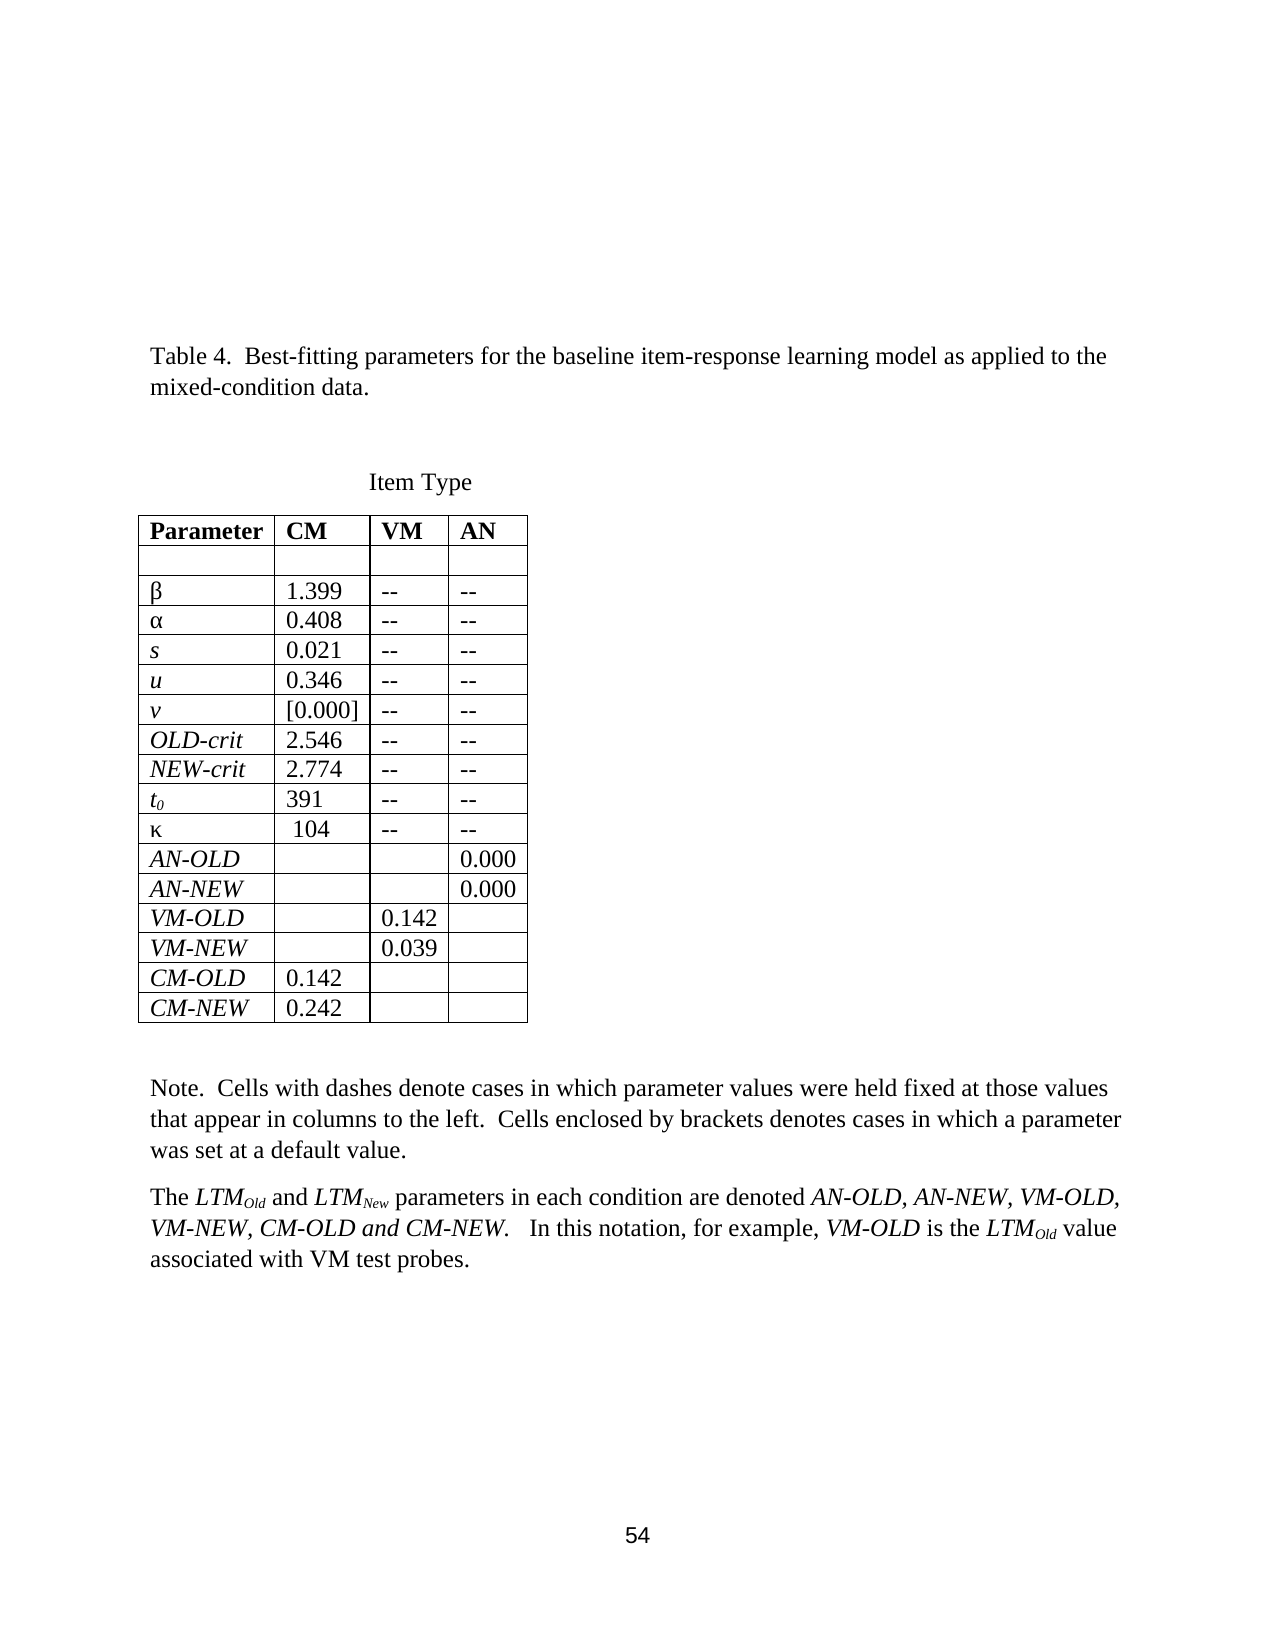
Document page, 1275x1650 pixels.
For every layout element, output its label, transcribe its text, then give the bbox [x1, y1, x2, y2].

table_cell -- [449, 755, 527, 783]
table_header Parameter [139, 516, 274, 545]
table_cell 2.774 [275, 755, 369, 783]
text The LTMOld and LTMNew parameters in each condition are denoted AN-OLD, AN-NEW, VM-OLD, VM-NEW, CM-OLD and CM-NEW. In this notation, for example, VM-OLD is the LTMOld value associated with VM test probes. [150, 1182, 1125, 1273]
table_cell -- [371, 695, 448, 724]
table_cell [275, 904, 369, 932]
table_cell -- [449, 635, 527, 664]
table_cell [139, 546, 274, 575]
table_cell AN-OLD [139, 844, 274, 873]
table_cell t0 [139, 784, 274, 813]
table_cell -- [371, 784, 448, 813]
table_cell κ [139, 814, 274, 843]
table_cell -- [449, 665, 527, 694]
table_cell 0.039 [371, 933, 448, 962]
table_cell AN-NEW [139, 874, 274, 902]
text Item Type [150, 467, 1125, 496]
table_cell [371, 993, 448, 1022]
table_header VM [371, 516, 448, 545]
table_cell -- [371, 576, 448, 604]
table_cell -- [449, 606, 527, 634]
table_cell -- [449, 784, 527, 813]
table_cell NEW-crit [139, 755, 274, 783]
table_cell β [139, 576, 274, 604]
table_cell [449, 933, 527, 962]
table_cell -- [371, 814, 448, 843]
table_cell [371, 874, 448, 902]
table_cell 0.242 [275, 993, 369, 1022]
table_cell CM-OLD [139, 963, 274, 992]
table_cell 0.000 [449, 874, 527, 902]
table_cell u [139, 665, 274, 694]
table_cell [371, 844, 448, 873]
table_cell -- [371, 755, 448, 783]
table_cell 0.142 [371, 904, 448, 932]
table_cell [0.000] [275, 695, 369, 724]
table_cell 2.546 [275, 725, 369, 753]
table_cell 0.021 [275, 635, 369, 664]
table_header CM [275, 516, 369, 545]
table_cell v [139, 695, 274, 724]
table_cell VM-OLD [139, 904, 274, 932]
table_cell 391 [275, 784, 369, 813]
table_cell [449, 904, 527, 932]
table_cell s [139, 635, 274, 664]
table_cell [275, 933, 369, 962]
table_cell CM-NEW [139, 993, 274, 1022]
table_cell [371, 963, 448, 992]
table_cell -- [449, 695, 527, 724]
table_cell 0.142 [275, 963, 369, 992]
table_cell α [139, 606, 274, 634]
table_cell 0.408 [275, 606, 369, 634]
text Table 4. Best-fitting parameters for the baseline item-response learning model as applied to the mixed-condition data. [150, 341, 1125, 401]
table_header AN [449, 516, 527, 545]
table_cell 1.399 [275, 576, 369, 604]
text Note. Cells with dashes denote cases in which parameter values were held fixed at those values that appear in columns to the left. Cells enclosed by brackets denotes cases in which a parameter was set at a default value. [150, 1073, 1125, 1163]
table_cell [275, 874, 369, 902]
table_cell [449, 963, 527, 992]
table_cell -- [449, 576, 527, 604]
table_cell [275, 844, 369, 873]
table_cell -- [371, 635, 448, 664]
table_cell VM-NEW [139, 933, 274, 962]
table_cell [449, 546, 527, 575]
table_cell 0.346 [275, 665, 369, 694]
table_cell [371, 546, 448, 575]
table_cell OLD-crit [139, 725, 274, 753]
table_cell 0.000 [449, 844, 527, 873]
table_cell [275, 546, 369, 575]
table_cell -- [371, 665, 448, 694]
table_cell 104 [275, 814, 369, 843]
table_cell -- [371, 725, 448, 753]
table_cell [449, 993, 527, 1022]
table_cell -- [449, 814, 527, 843]
table_cell -- [371, 606, 448, 634]
table_cell -- [449, 725, 527, 753]
